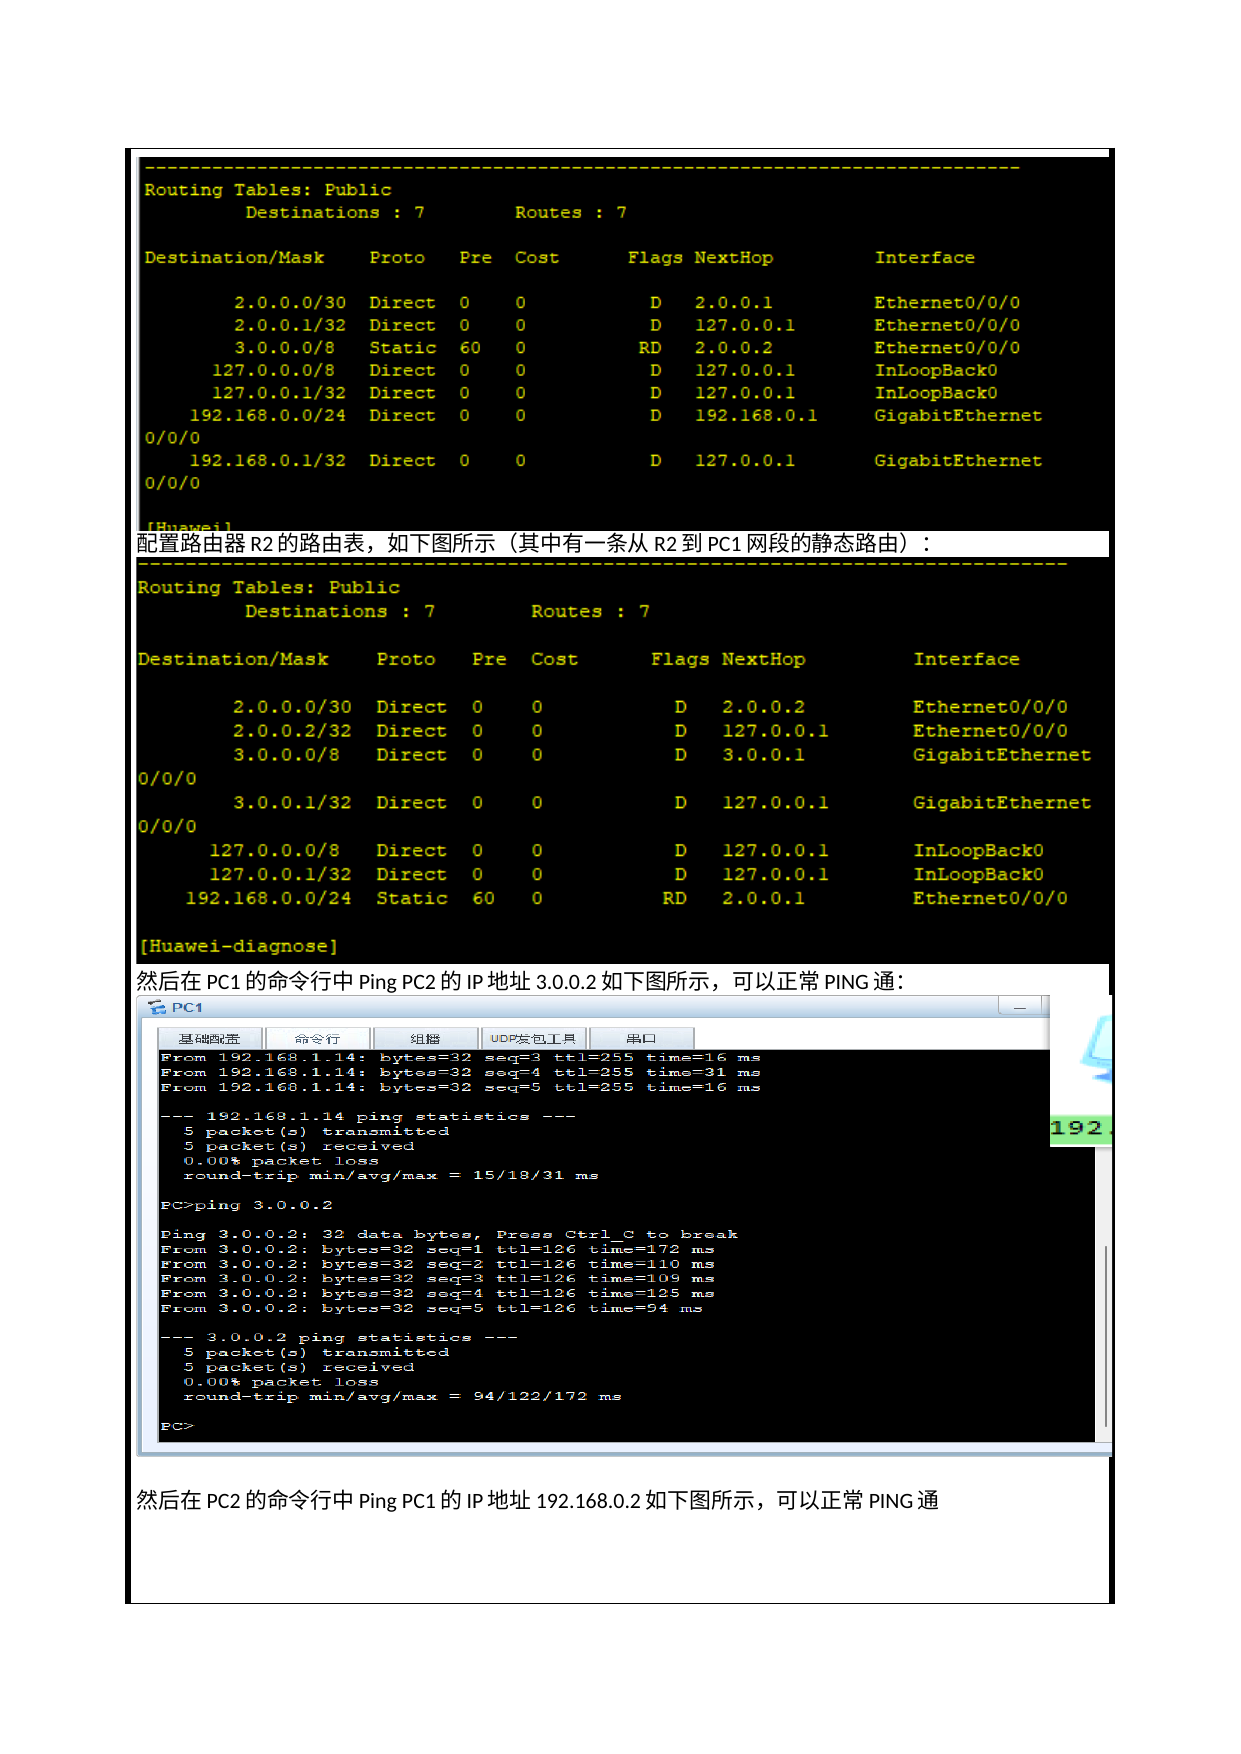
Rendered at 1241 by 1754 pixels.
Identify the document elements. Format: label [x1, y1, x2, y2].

table_cell [131, 149, 1109, 1603]
picture [136, 557, 1113, 964]
picture [136, 995, 1113, 1457]
picture [136, 157, 1113, 531]
